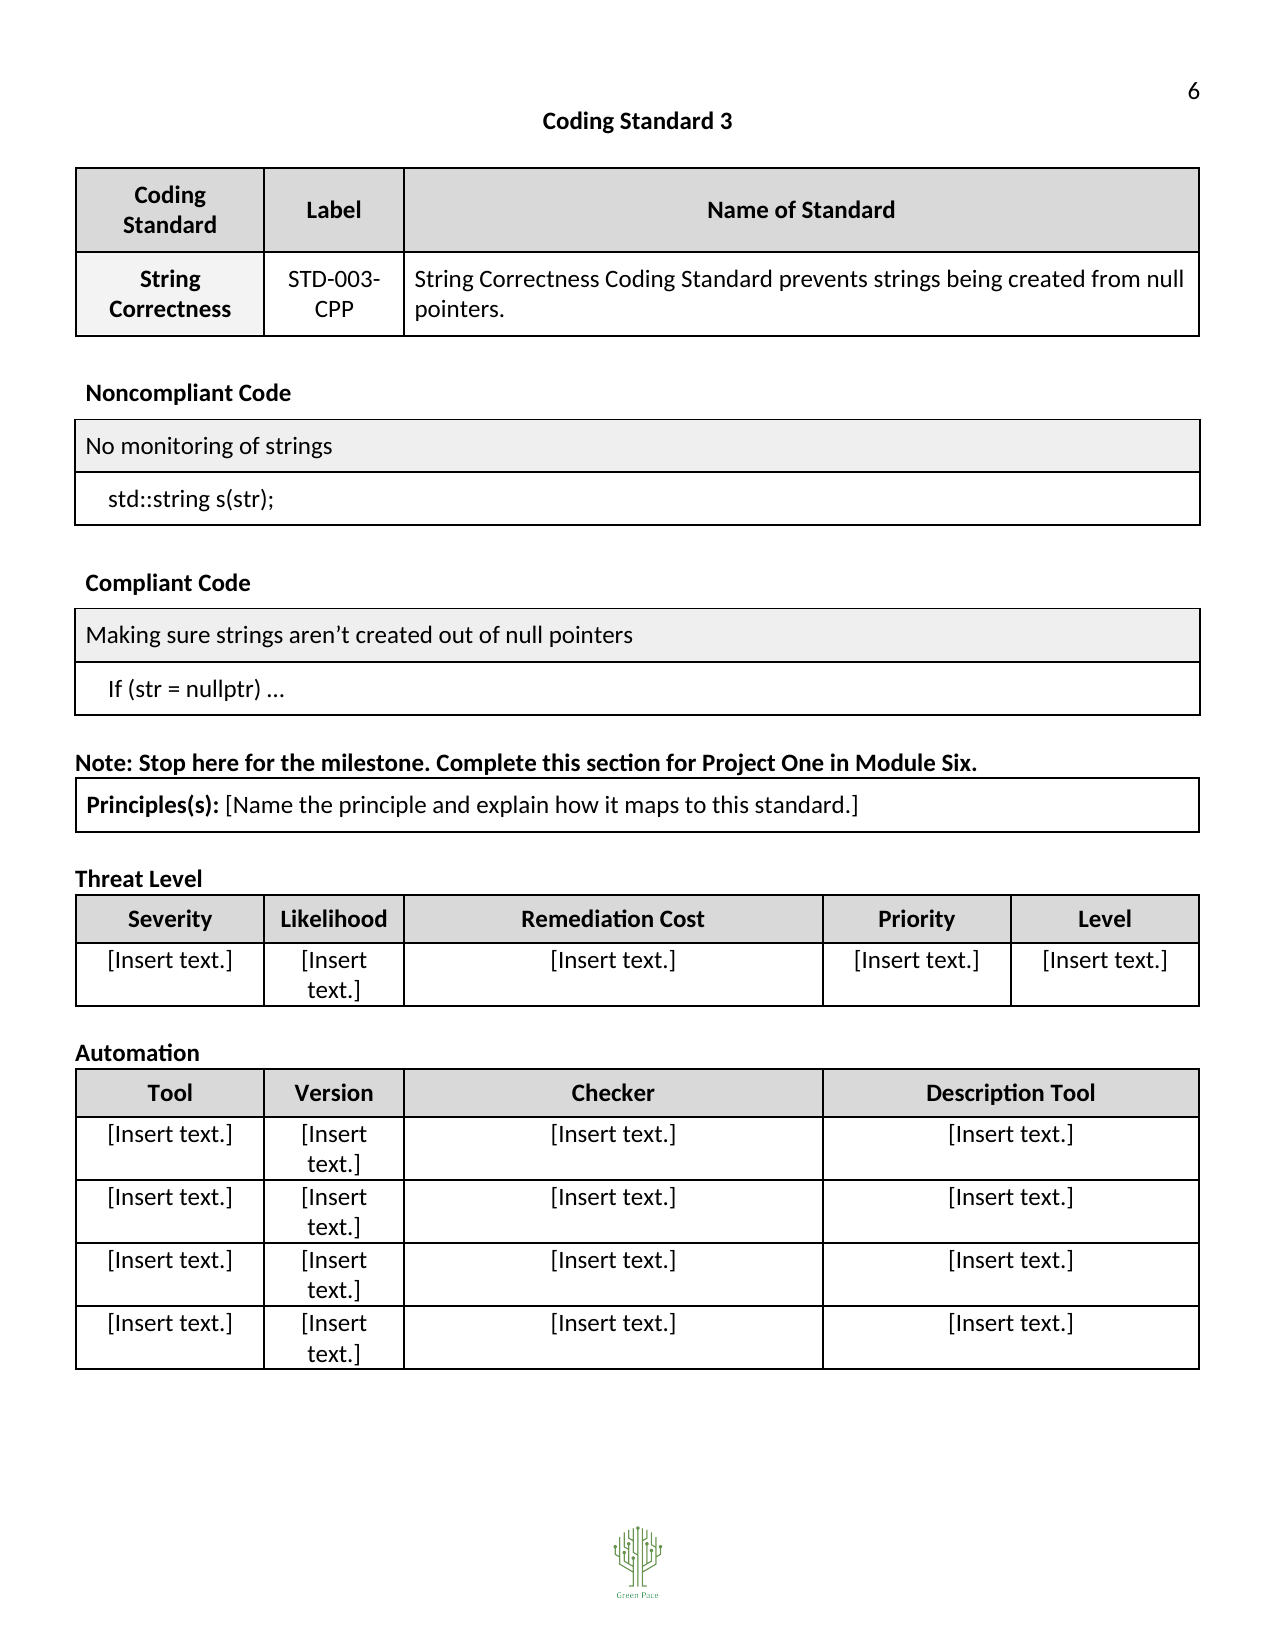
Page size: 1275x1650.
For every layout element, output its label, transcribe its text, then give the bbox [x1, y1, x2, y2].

table_cell If (str = nullptr) … [76, 663, 1199, 714]
table_cell [Insert text.] [1012, 944, 1198, 1005]
table_header Severity [77, 896, 263, 942]
table_cell No monitoring of strings [76, 420, 1199, 471]
table_header Version [265, 1070, 403, 1116]
table_cell String Correctness [77, 253, 263, 334]
table_header Tool [77, 1070, 263, 1116]
table_cell Making sure strings aren’t created out of null pointers [76, 609, 1199, 661]
table_header Description Tool [824, 1070, 1198, 1116]
table_cell STD-003-CPP [265, 253, 403, 334]
table_cell [Insert text.] [405, 944, 822, 1005]
table_cell [Insert text.] [405, 1118, 822, 1179]
table_cell [Insert text.] [265, 1244, 403, 1305]
table_cell [Insert text.] [824, 1244, 1198, 1305]
table_header Name of Standard [405, 169, 1198, 251]
table_cell std::string s(str); [76, 473, 1199, 524]
table_cell [Insert text.] [265, 1181, 403, 1242]
table_cell [Insert text.] [405, 1181, 822, 1242]
table_cell [Insert text.] [405, 1244, 822, 1305]
table_header Coding Standard [77, 169, 263, 251]
table_header Compliant Code [75, 557, 1200, 608]
table_header Priority [824, 896, 1010, 942]
table_header Likelihood [265, 896, 403, 942]
table_cell [Insert text.] [824, 1181, 1198, 1242]
table_header Remediation Cost [405, 896, 822, 942]
table_cell [Insert text.] [77, 1307, 263, 1368]
table_header Noncompliant Code [75, 367, 1200, 418]
text Threat Level [75, 863, 1200, 894]
table_cell [Insert text.] [824, 1307, 1198, 1368]
table_cell [Insert text.] [824, 1118, 1198, 1179]
table_cell [Insert text.] [824, 944, 1010, 1005]
picture [605, 1521, 670, 1606]
table_cell [Insert text.] [265, 1118, 403, 1179]
table_header Label [265, 169, 403, 251]
table_header Principles(s): [Name the principle and explain how it maps to this standard.] [77, 779, 1198, 831]
text Note: Stop here for the milestone. Complete this section for Project One in Module Six. [75, 747, 1200, 777]
text Automation [75, 1037, 1200, 1068]
table_cell String Correctness Coding Standard prevents strings being created from null pointers. [405, 253, 1198, 334]
table_cell [Insert text.] [265, 944, 403, 1005]
table_cell [Insert text.] [77, 1118, 263, 1179]
table_cell [Insert text.] [77, 1181, 263, 1242]
table_cell [Insert text.] [405, 1307, 822, 1368]
table_cell [Insert text.] [265, 1307, 403, 1368]
subtitle Coding Standard 3 [75, 106, 1200, 136]
table_header Level [1012, 896, 1198, 942]
table_header Checker [405, 1070, 822, 1116]
table_cell [Insert text.] [77, 1244, 263, 1305]
table_cell [Insert text.] [77, 944, 263, 1005]
